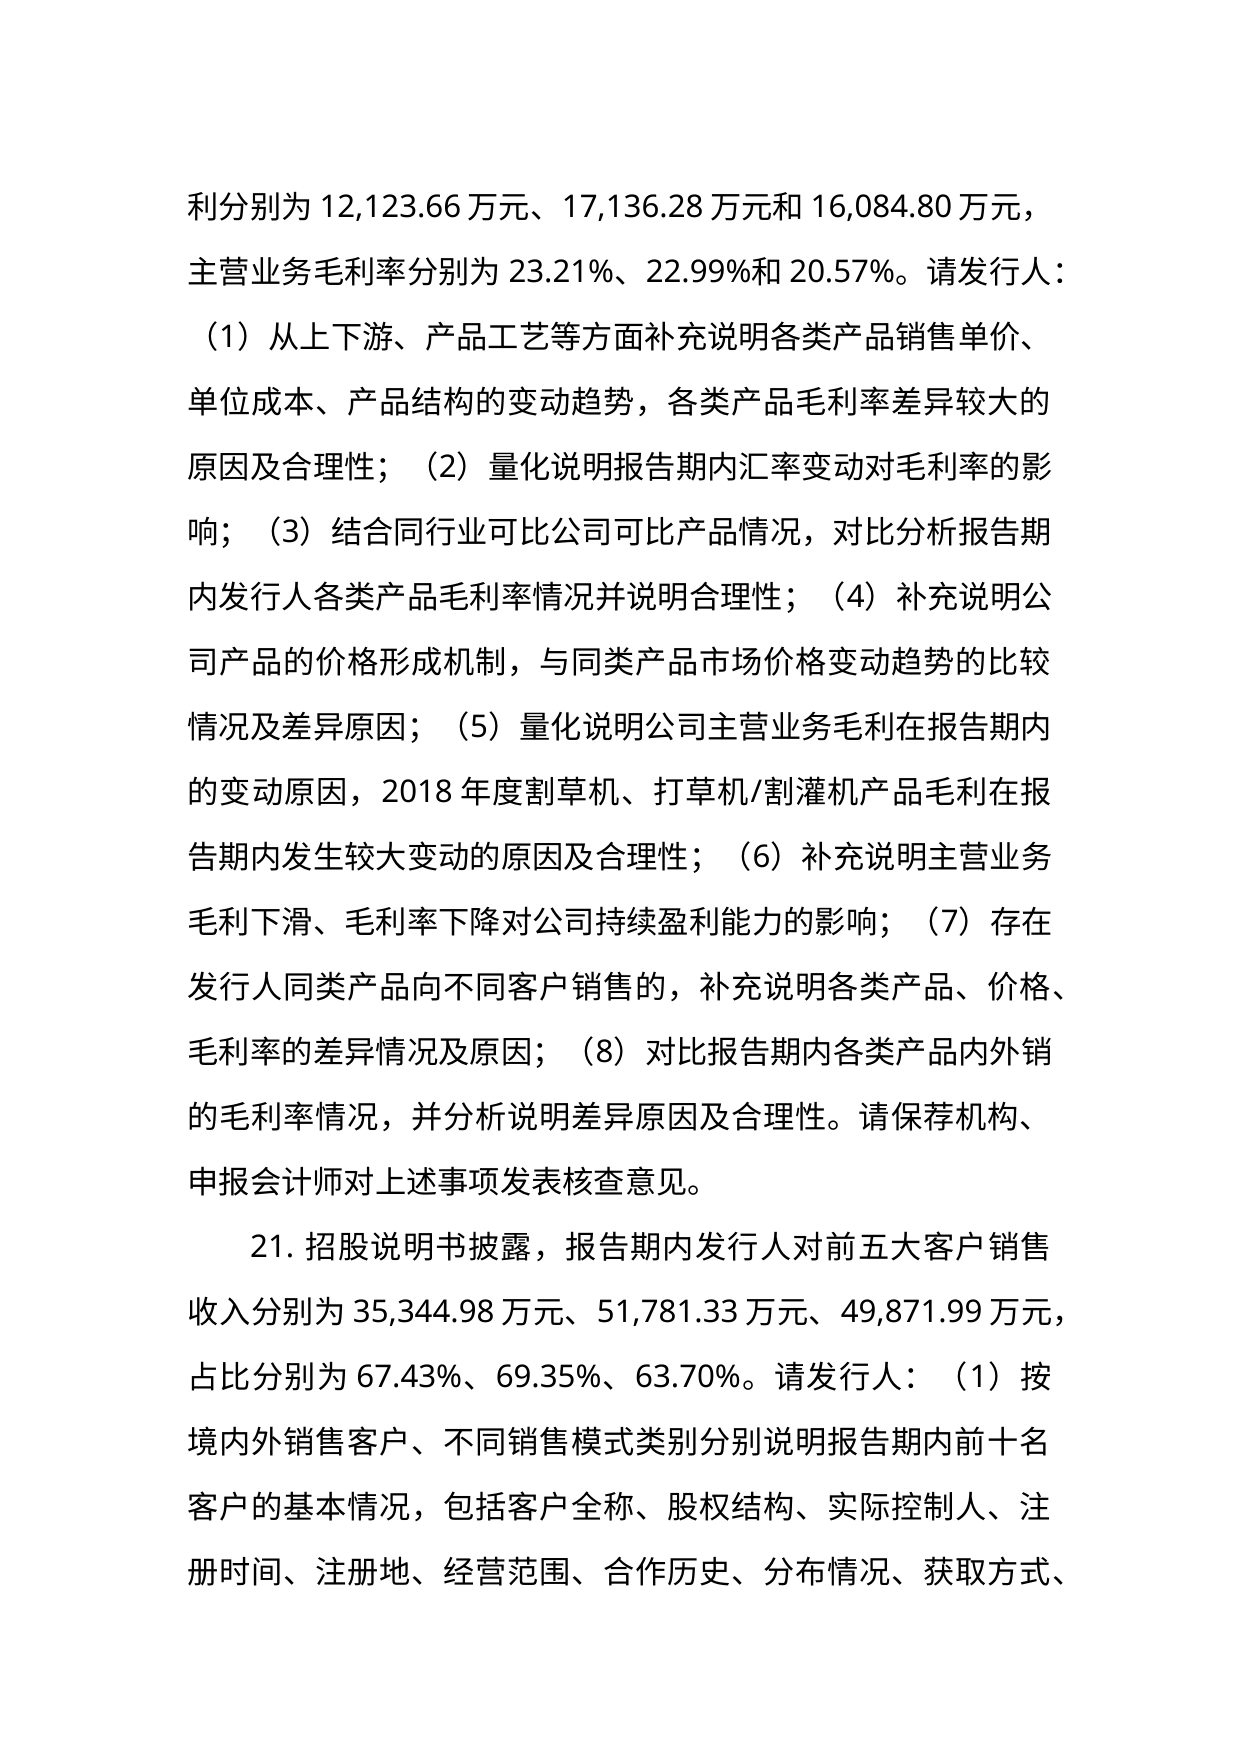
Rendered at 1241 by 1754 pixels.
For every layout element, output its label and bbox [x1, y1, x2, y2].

list [187, 1202, 1053, 1592]
list [187, 162, 1053, 1202]
